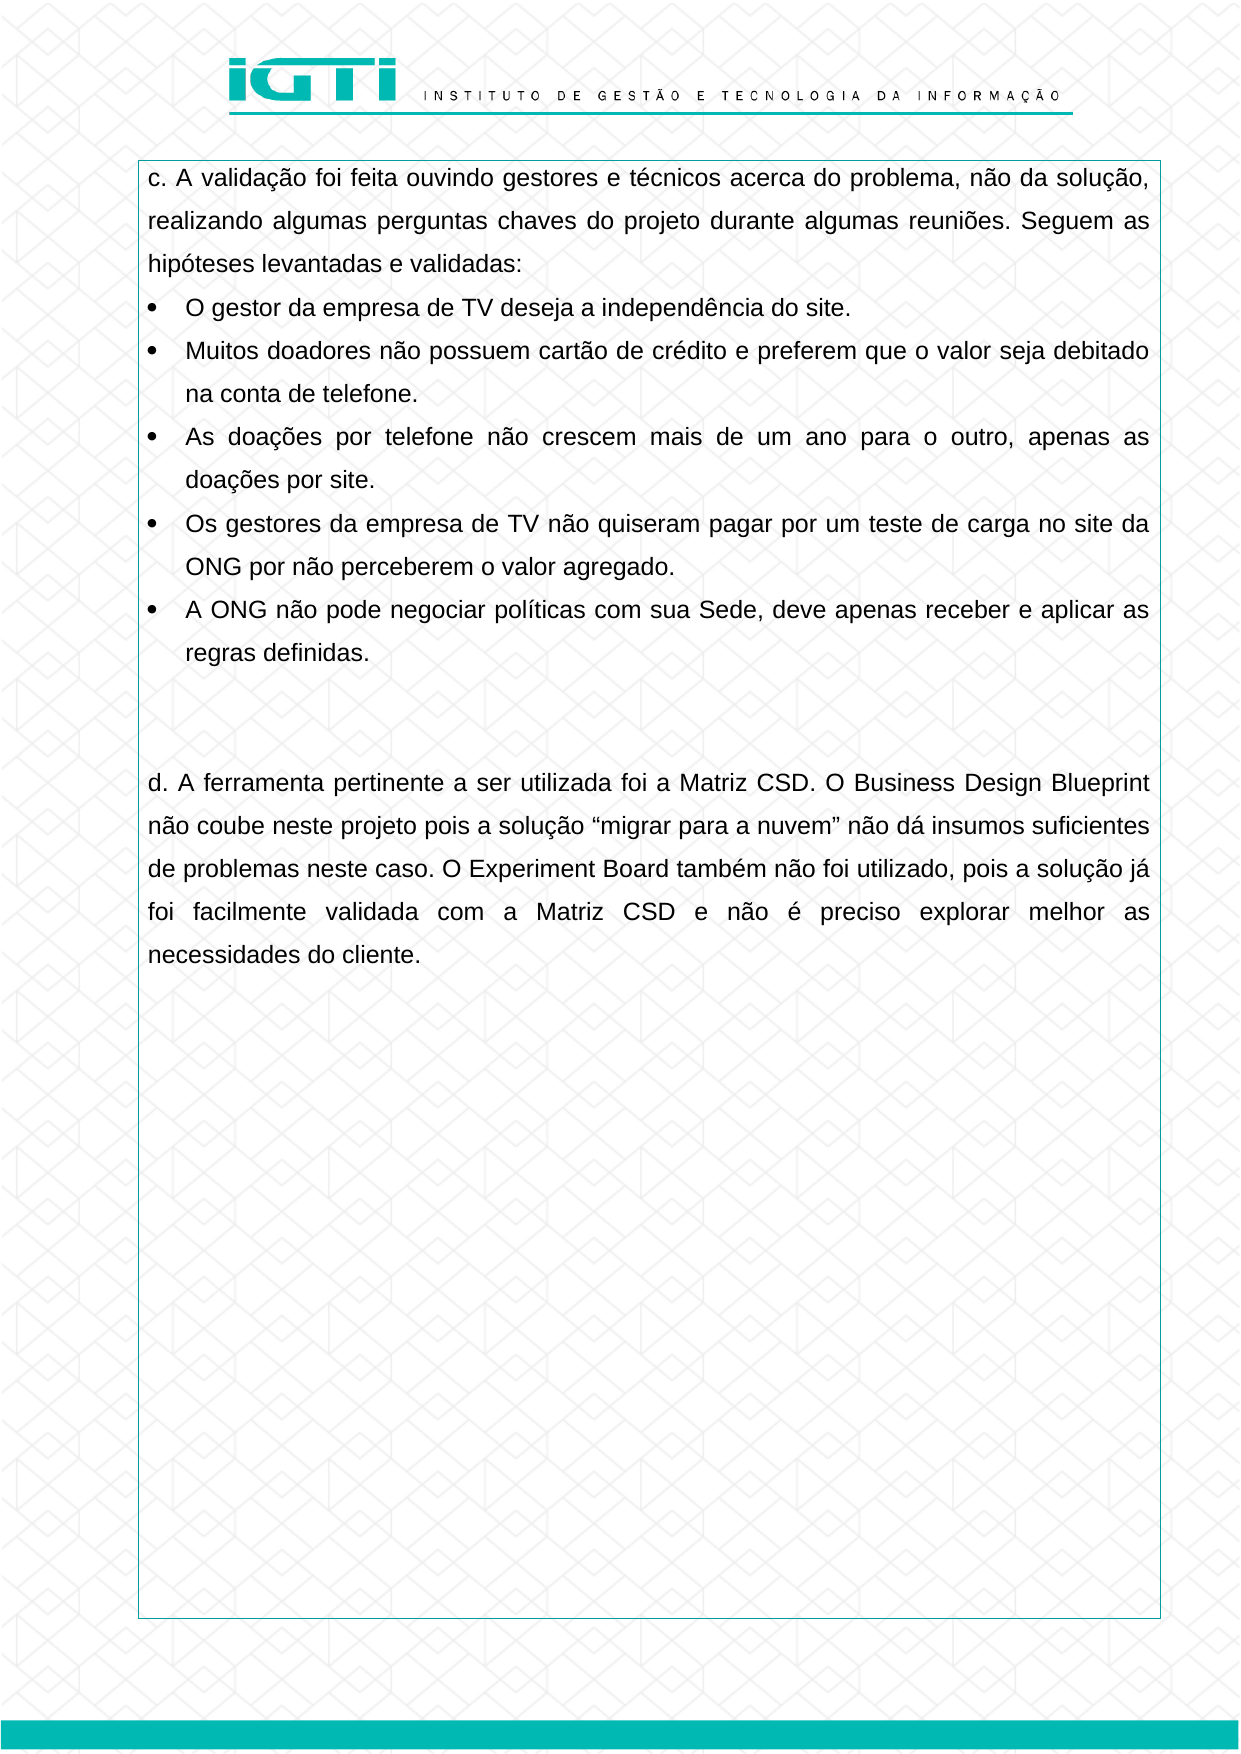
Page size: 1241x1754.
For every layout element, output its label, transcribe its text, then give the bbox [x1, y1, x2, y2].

list O gestor da empresa de TV deseja a independência do site. [139, 289, 1160, 321]
list Os gestores da empresa de TV não quiseram pagar por um teste de carga no site da ONG por não perceberem o valor agregado. [139, 505, 1160, 581]
text d. A ferramenta pertinente a ser utilizada foi a Matriz CSD. O Business Design Blueprint não coube neste projeto pois a solução “migrar para a nuvem” não dá insumos suficientes de problemas neste caso. O Experiment Board também não foi utilizado, pois a solução já foi facilmente validada com a Matriz CSD e não é preciso explorar melhor as necessidades do cliente. [139, 764, 1160, 969]
picture [1, 3, 1241, 1754]
list A ONG não pode negociar políticas com sua Sede, deve apenas receber e aplicar as regras definidas. [139, 592, 1160, 667]
list Muitos doadores não possuem cartão de crédito e preferem que o valor seja debitado na conta de telefone. [139, 333, 1160, 408]
text c. A validação foi feita ouvindo gestores e técnicos acerca do problema, não da solução, realizando algumas perguntas chaves do projeto durante algumas reuniões. Seguem as hipóteses levantadas e validadas: [139, 161, 1160, 278]
list As doações por telefone não crescem mais de um ano para o outro, apenas as doações por site. [139, 419, 1160, 494]
